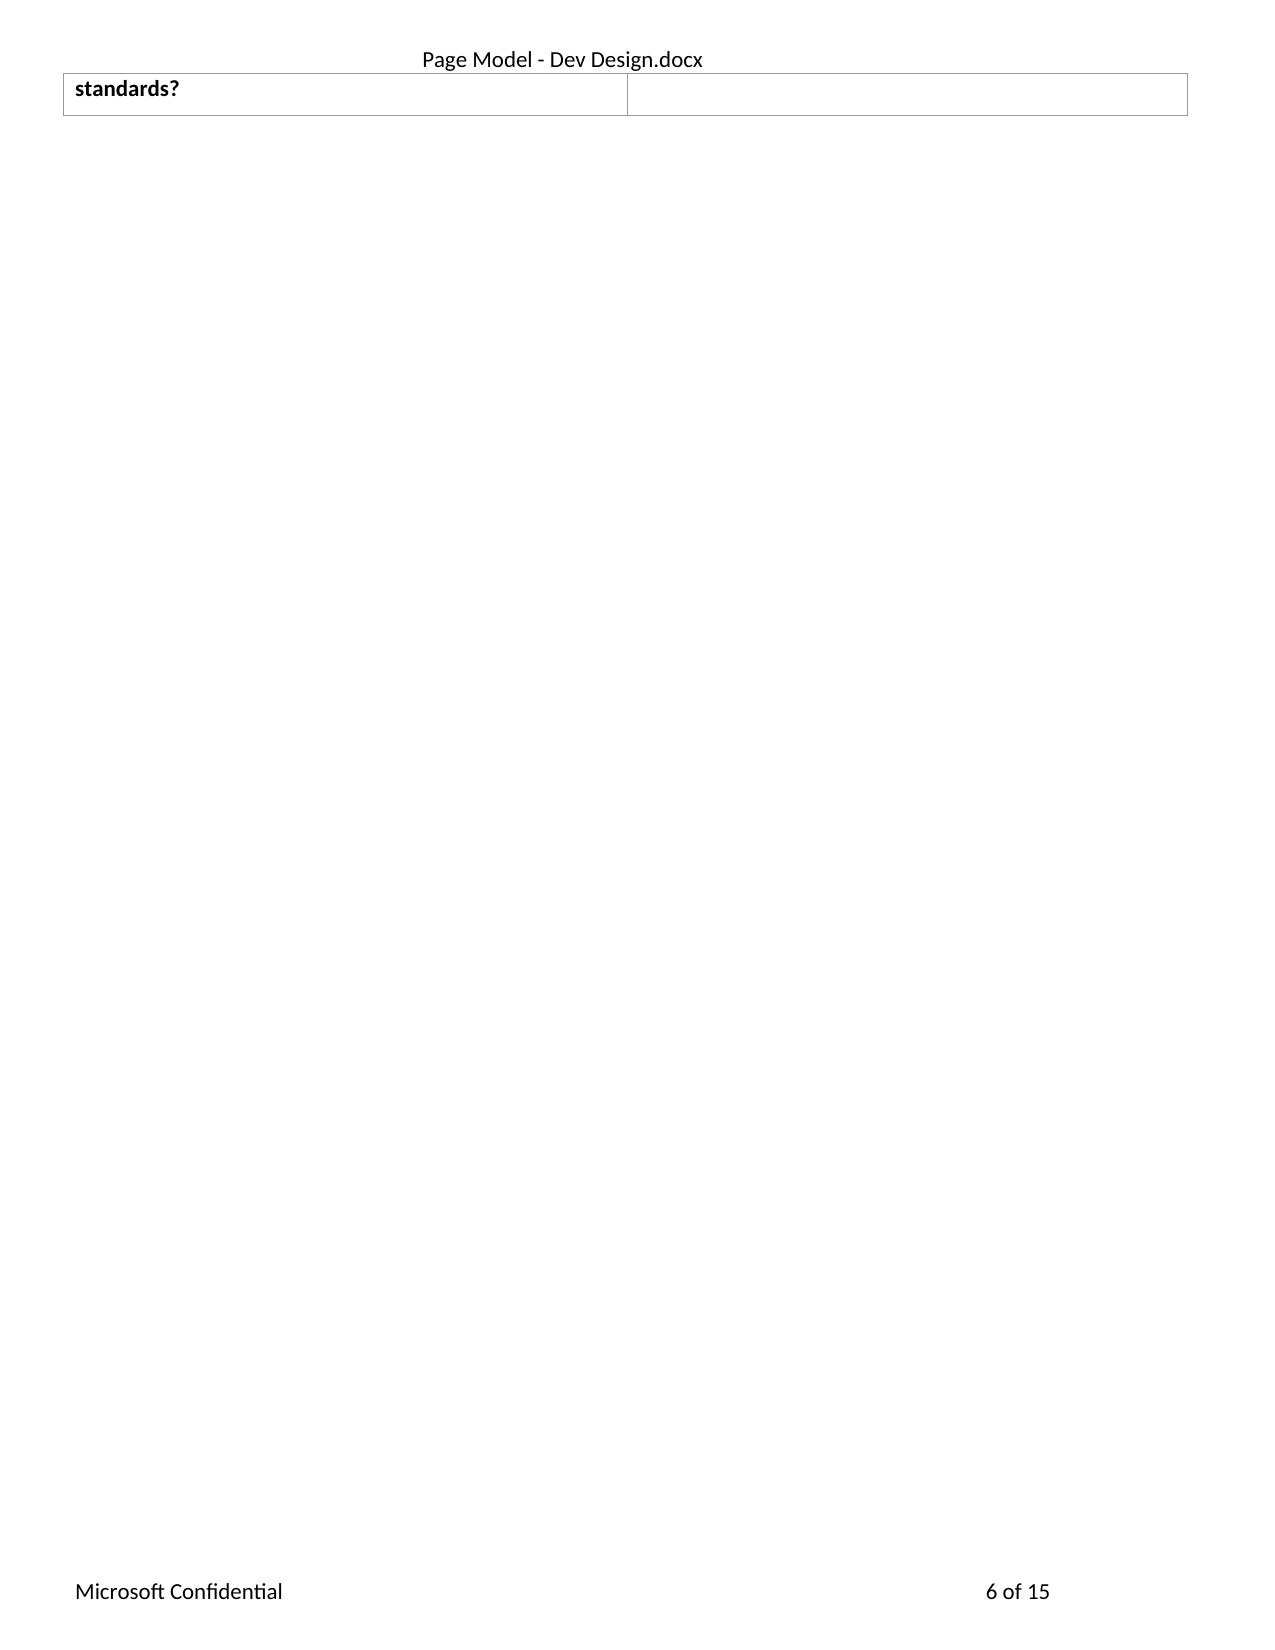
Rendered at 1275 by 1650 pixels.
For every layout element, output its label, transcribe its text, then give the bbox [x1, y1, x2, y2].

table_cell Have you run the Accessibility Checker tool on your UI to ensure your HTML complies with accessibility standards? [64, 74, 627, 114]
